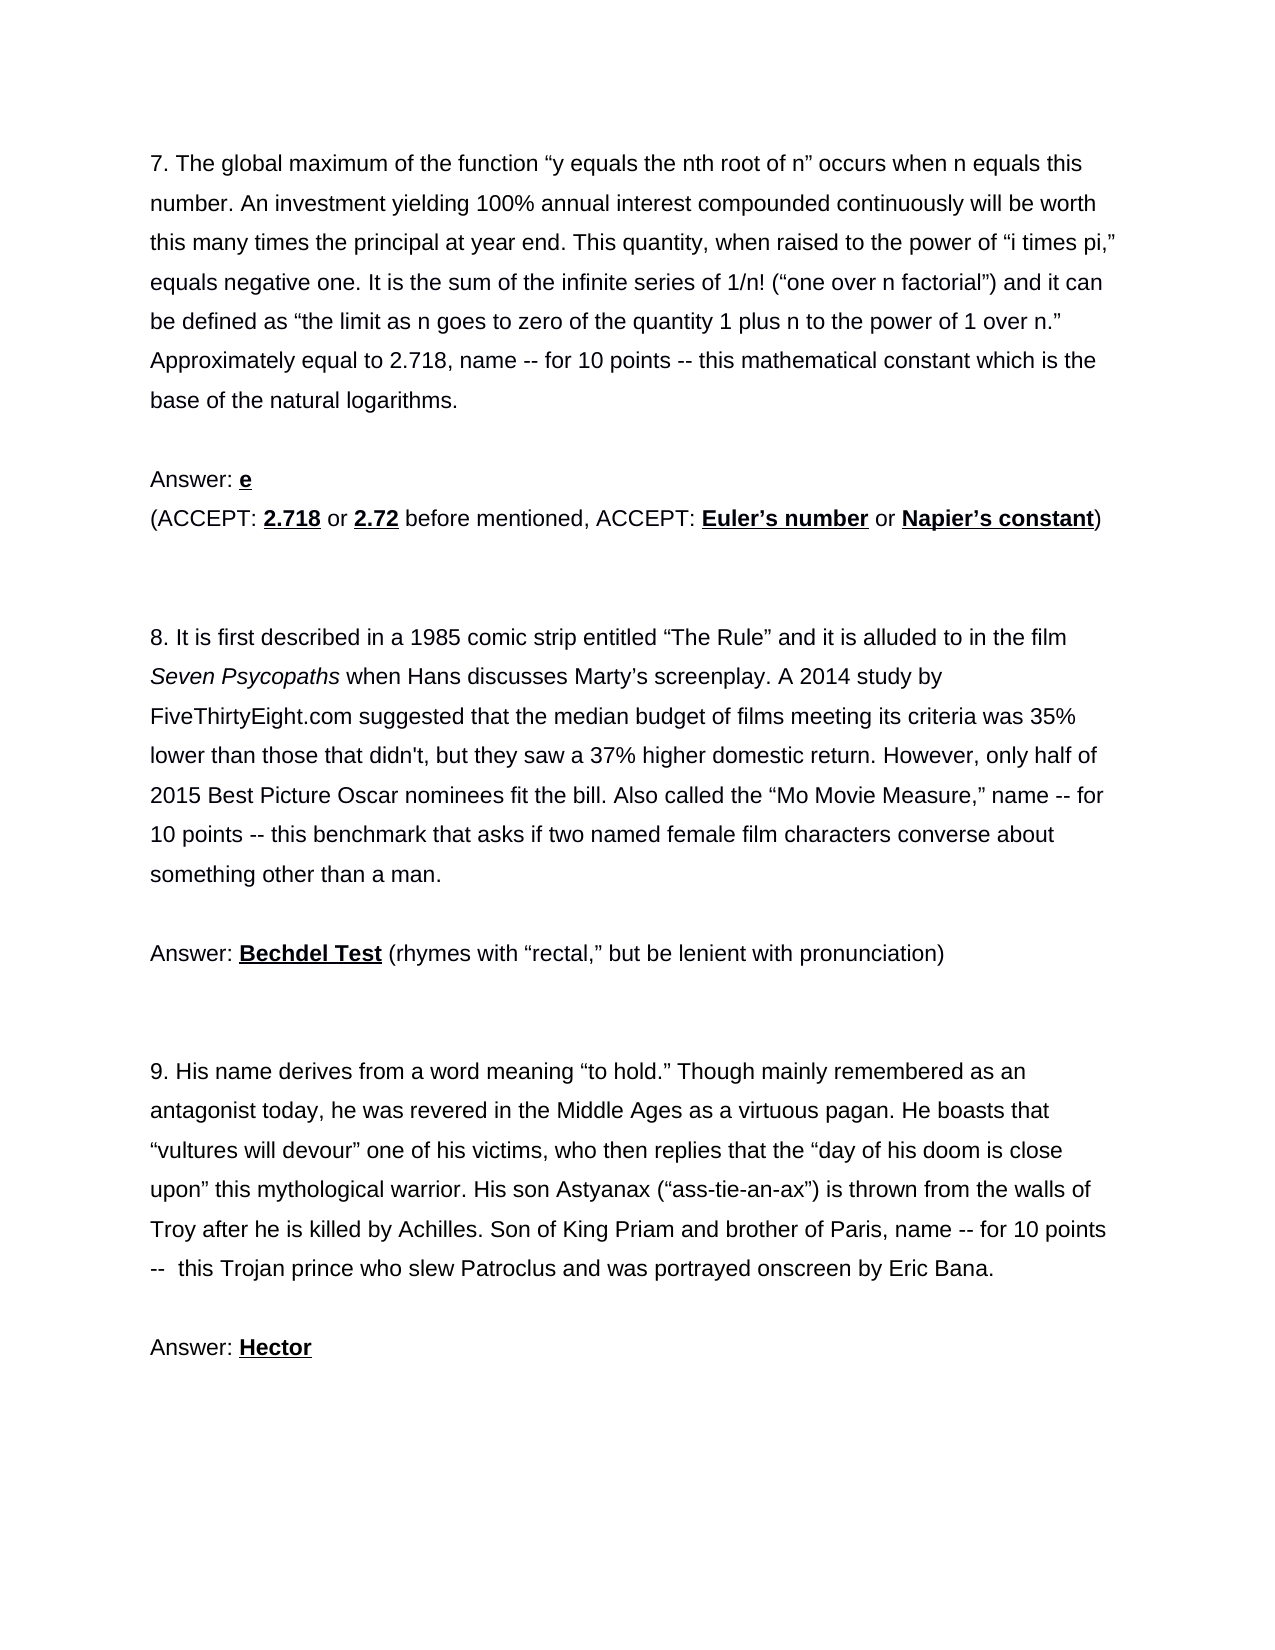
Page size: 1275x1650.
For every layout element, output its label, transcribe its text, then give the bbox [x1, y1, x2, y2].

text Answer: Hector [150, 1334, 1125, 1361]
text (ACCEPT: 2.718 or 2.72 before mentioned, ACCEPT: Euler’s number or Napier’s constant) [150, 505, 1125, 532]
text 9. His name derives from a word meaning “to hold.” Though mainly remembered as an antagonist today, he was revered in the Middle Ages as a virtuous pagan. He boasts that “vultures will devour” one of his victims, who then replies that the “day of his doom is close upon” this mythological warrior. His son Astyanax (“ass-tie-an-ax”) is thrown from the walls of Troy after he is killed by Achilles. Son of King Priam and brother of Paris, name -- for 10 points -- this Trojan prince who slew Patroclus and was portrayed onscreen by Eric Bana. [150, 1058, 1125, 1282]
text Answer: Bechdel Test (rhymes with “rectal,” but be lenient with pronunciation) [150, 939, 1125, 966]
text Answer: e [150, 466, 1125, 492]
text 7. The global maximum of the function “y equals the nth root of n” occurs when n equals this number. An investment yielding 100% annual interest compounded continuously will be worth this many times the principal at year end. This quantity, when raised to the power of “i times pi,” equals negative one. It is the sum of the infinite series of 1/n! (“one over n factorial”) and it can be defined as “the limit as n goes to zero of the quantity 1 plus n to the power of 1 over n.” Approximately equal to 2.718, name -- for 10 points -- this mathematical constant which is the base of the natural logarithms. [150, 150, 1125, 413]
text 8. It is first described in a 1985 comic strip entitled “The Rule” and it is alluded to in the film Seven Psycopaths when Hans discusses Marty’s screenplay. A 2014 study by FiveThirtyEight.com suggested that the median budget of films meeting its criteria was 35% lower than those that didn't, but they saw a 37% higher domestic return. However, only half of 2015 Best Picture Oscar nominees fit the bill. Also called the “Mo Movie Measure,” name -- for 10 points -- this benchmark that asks if two named female film characters converse about something other than a man. [150, 624, 1125, 887]
